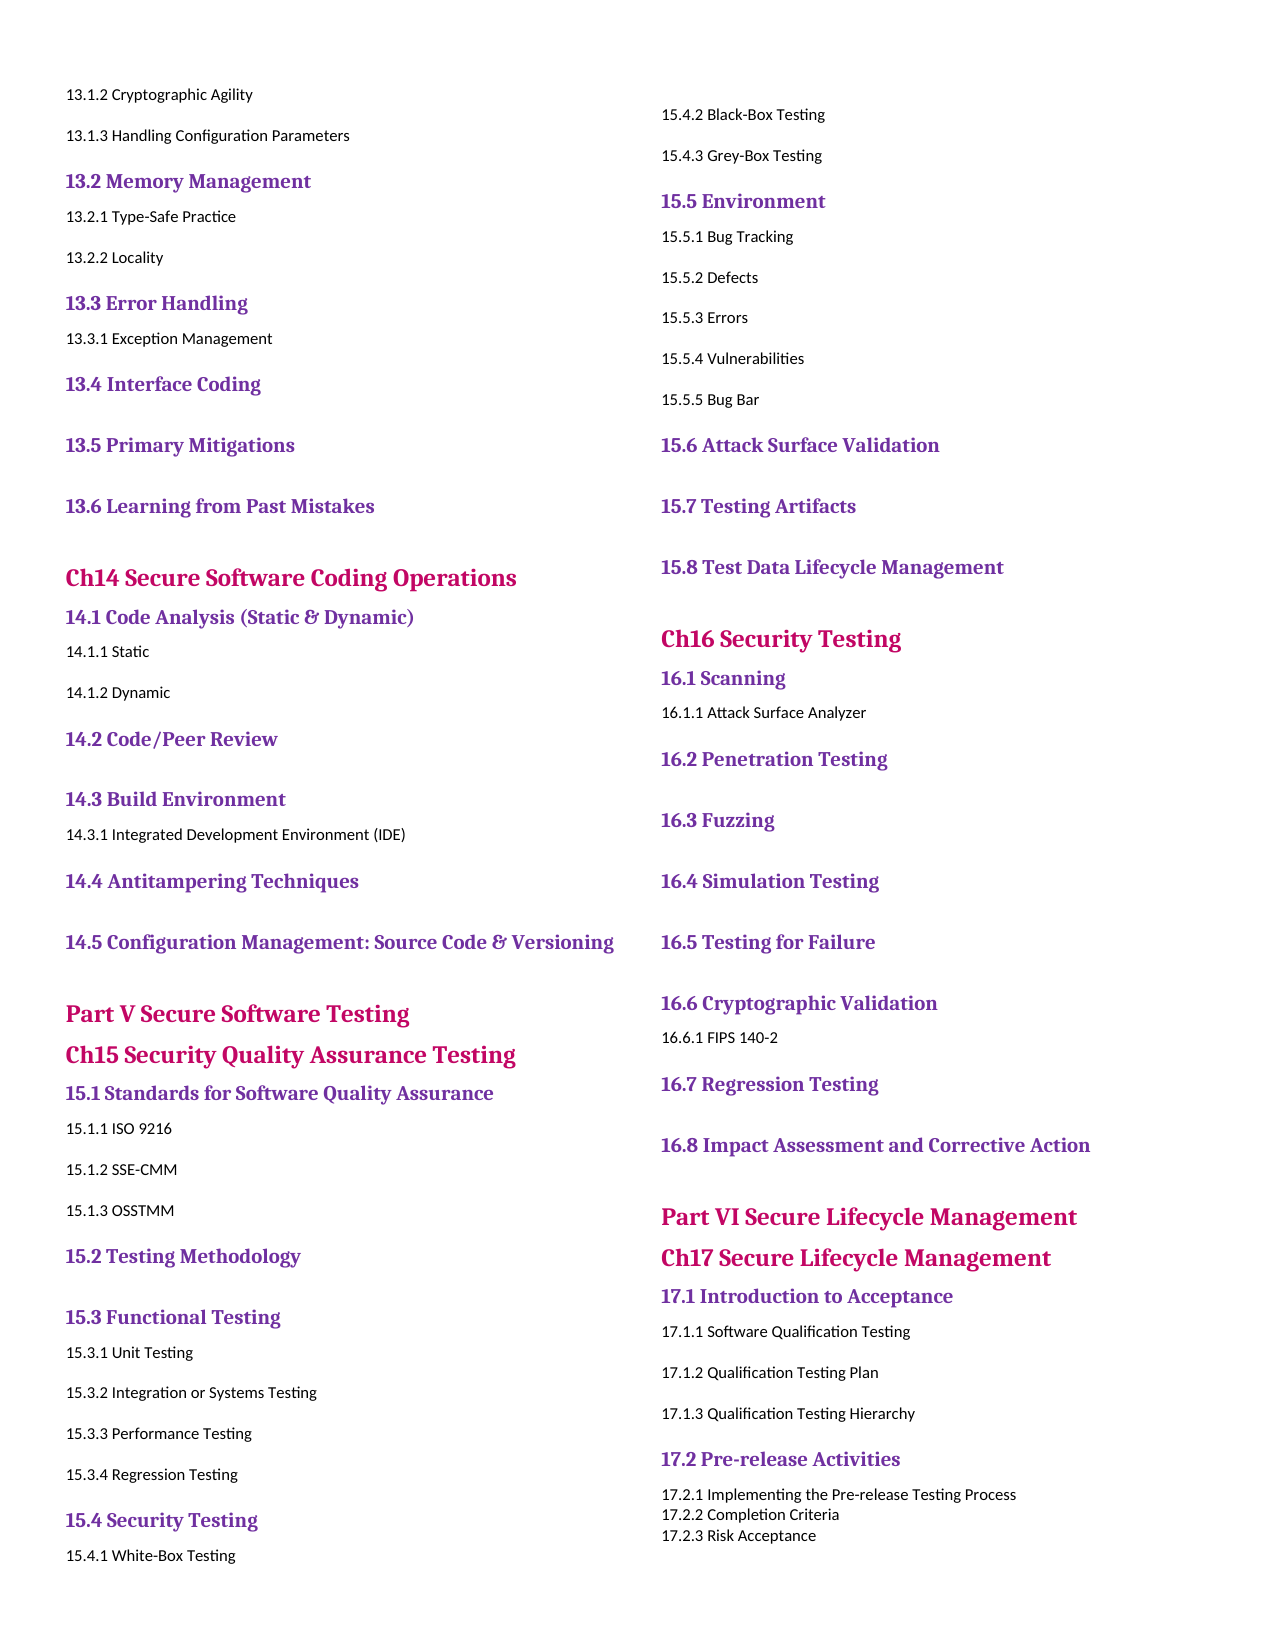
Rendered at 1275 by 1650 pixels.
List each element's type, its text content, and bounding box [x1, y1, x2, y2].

subtitle 16.6 Cryptographic Validation [661, 991, 1219, 1015]
subtitle 13.3 Error Handling [66, 292, 623, 316]
text 17.1.3 Qualification Testing Hierarchy [661, 1403, 1219, 1423]
subtitle 15.3 Functional Testing [66, 1306, 623, 1329]
subtitle 14.1 Code Analysis (Static & Dynamic) [66, 605, 623, 629]
subtitle 16.5 Testing for Failure [661, 930, 1219, 954]
text 15.4.1 White-Box Testing [66, 1545, 623, 1565]
text 15.5.3 Errors [661, 308, 1219, 328]
subtitle 16.7 Regression Testing [661, 1072, 1219, 1096]
text 15.5.4 Vulnerabilities [661, 348, 1219, 369]
subtitle 15.5 Environment [661, 190, 1219, 214]
subtitle Part VI Secure Lifecycle Management [661, 1203, 1219, 1231]
text 17.2.3 Risk Acceptance [661, 1525, 1219, 1545]
text 13.1.3 Handling Configuration Parameters [66, 125, 623, 145]
subtitle Part V Secure Software Testing [66, 999, 623, 1028]
subtitle 16.4 Simulation Testing [661, 869, 1219, 893]
subtitle 15.1 Standards for Software Quality Assurance [66, 1082, 623, 1106]
text 15.1.1 ISO 9216 [66, 1118, 623, 1139]
subtitle 17.2 Pre-release Activities [661, 1448, 1219, 1472]
text 14.1.1 Static [66, 642, 623, 662]
text 15.4.2 Black-Box Testing [661, 105, 1219, 125]
subtitle Ch15 Security Quality Assurance Testing [66, 1041, 623, 1069]
text 15.5.1 Bug Tracking [661, 227, 1219, 247]
text 17.1.2 Qualification Testing Plan [661, 1362, 1219, 1383]
text 17.2.2 Completion Criteria [661, 1504, 1219, 1525]
subtitle 15.4 Security Testing [66, 1509, 623, 1533]
text 15.1.2 SSE-CMM [66, 1159, 623, 1179]
subtitle 16.8 Impact Assessment and Corrective Action [661, 1133, 1219, 1157]
text 15.5.5 Bug Bar [661, 389, 1219, 409]
text 14.1.2 Dynamic [66, 682, 623, 703]
subtitle 15.2 Testing Methodology [66, 1244, 623, 1268]
subtitle 13.6 Learning from Past Mistakes [66, 495, 623, 519]
subtitle 16.1 Scanning [661, 666, 1219, 690]
subtitle 14.4 Antitampering Techniques [66, 869, 623, 893]
subtitle 14.5 Configuration Management: Source Code & Versioning [66, 930, 623, 954]
text 15.3.3 Performance Testing [66, 1423, 623, 1443]
text 13.2.1 Type-Safe Practice [66, 206, 623, 227]
text 16.6.1 FIPS 140-2 [661, 1028, 1219, 1048]
text 13.3.1 Exception Management [66, 328, 623, 348]
text 15.5.2 Defects [661, 267, 1219, 287]
subtitle 14.3 Build Environment [66, 788, 623, 812]
subtitle 15.7 Testing Artifacts [661, 495, 1219, 519]
subtitle 15.6 Attack Surface Validation [661, 434, 1219, 458]
text 13.1.2 Cryptographic Agility [66, 84, 623, 105]
subtitle 16.3 Fuzzing [661, 808, 1219, 832]
text 13.2.2 Locality [66, 247, 623, 267]
text 15.1.3 OSSTMM [66, 1200, 623, 1220]
subtitle 15.8 Test Data Lifecycle Management [661, 556, 1219, 580]
subtitle Ch17 Secure Lifecycle Management [661, 1244, 1219, 1273]
subtitle 14.2 Code/Peer Review [66, 727, 623, 751]
subtitle 16.2 Penetration Testing [661, 747, 1219, 771]
subtitle 17.1 Introduction to Acceptance [661, 1285, 1219, 1309]
subtitle Ch14 Secure Software Coding Operations [66, 564, 623, 593]
text 15.3.2 Integration or Systems Testing [66, 1383, 623, 1403]
text 15.3.1 Unit Testing [66, 1342, 623, 1362]
text 15.4.3 Grey-Box Testing [661, 145, 1219, 166]
subtitle 13.4 Interface Coding [66, 373, 623, 397]
subtitle 13.5 Primary Mitigations [66, 434, 623, 458]
text 14.3.1 Integrated Development Environment (IDE) [66, 824, 623, 845]
text 15.3.4 Regression Testing [66, 1464, 623, 1484]
text 17.1.1 Software Qualification Testing [661, 1322, 1219, 1342]
text 16.1.1 Attack Surface Analyzer [661, 703, 1219, 723]
subtitle 13.2 Memory Management [66, 170, 623, 194]
subtitle Ch16 Security Testing [661, 625, 1219, 654]
text 17.2.1 Implementing the Pre-release Testing Process [661, 1484, 1219, 1504]
